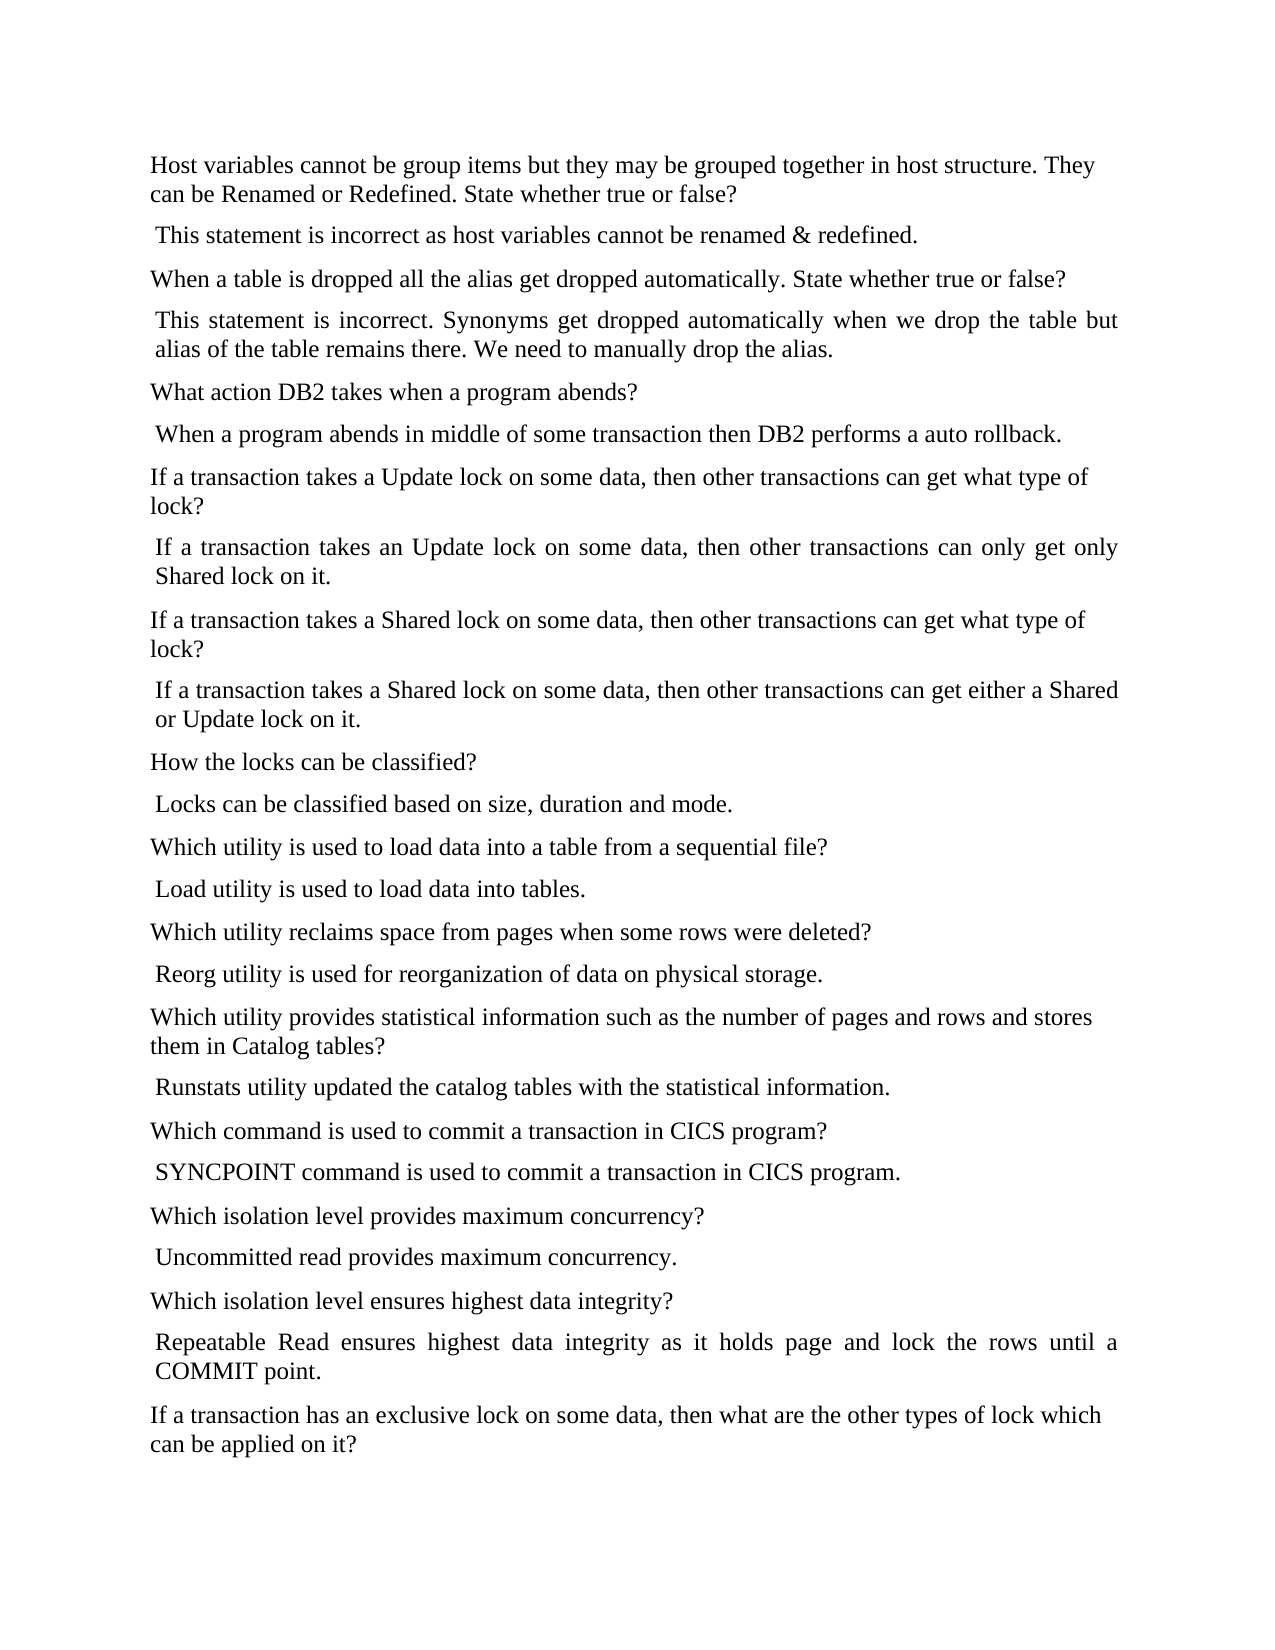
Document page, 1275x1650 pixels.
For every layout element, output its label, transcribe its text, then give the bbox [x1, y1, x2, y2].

text Which utility is used to load data into a table from a sequential file? [150, 832, 1125, 861]
text Which utility reclaims space from pages when some rows were deleted? [150, 917, 1125, 946]
text Which isolation level provides maximum concurrency? [150, 1201, 1125, 1230]
text Load utility is used to load data into tables. [155, 874, 1120, 902]
text Which isolation level ensures highest data integrity? [150, 1286, 1125, 1315]
text Host variables cannot be group items but they may be grouped together in host structure. They can be Renamed or Redefined. State whether true or false? [150, 150, 1125, 207]
text SYNCPOINT command is used to commit a transaction in CICS program. [155, 1157, 1120, 1186]
text When a table is dropped all the alias get dropped automatically. State whether true or false? [150, 264, 1125, 292]
text If a transaction takes a Update lock on some data, then other transactions can get what type of lock? [150, 462, 1125, 520]
text If a transaction takes a Shared lock on some data, then other transactions can get either a Shared or Update lock on it. [155, 675, 1120, 732]
text What action DB2 takes when a program abends? [150, 377, 1125, 406]
text When a program abends in middle of some transaction then DB2 performs a auto rollback. [155, 419, 1120, 447]
text Uncommitted read provides maximum concurrency. [155, 1242, 1120, 1271]
text How the locks can be classified? [150, 747, 1125, 776]
text This statement is incorrect as host variables cannot be renamed & redefined. [155, 220, 1120, 249]
text If a transaction has an exclusive lock on some data, then what are the other types of lock which can be applied on it? [150, 1400, 1125, 1457]
text Locks can be classified based on size, duration and mode. [155, 789, 1120, 817]
text Reorg utility is used for reorganization of data on physical storage. [155, 959, 1120, 987]
text Repeatable Read ensures highest data integrity as it holds page and lock the rows until a COMMIT point. [155, 1327, 1120, 1385]
text This statement is incorrect. Synonyms get dropped automatically when we drop the table but alias of the table remains there. We need to manually drop the alias. [155, 305, 1120, 362]
text Which utility provides statistical information such as the number of pages and rows and stores them in Catalog tables? [150, 1002, 1125, 1060]
text If a transaction takes an Update lock on some data, then other transactions can only get only Shared lock on it. [155, 532, 1120, 590]
text Which command is used to commit a transaction in CICS program? [150, 1116, 1125, 1145]
text If a transaction takes a Shared lock on some data, then other transactions can get what type of lock? [150, 605, 1125, 662]
text Runstats utility updated the catalog tables with the statistical information. [155, 1072, 1120, 1101]
